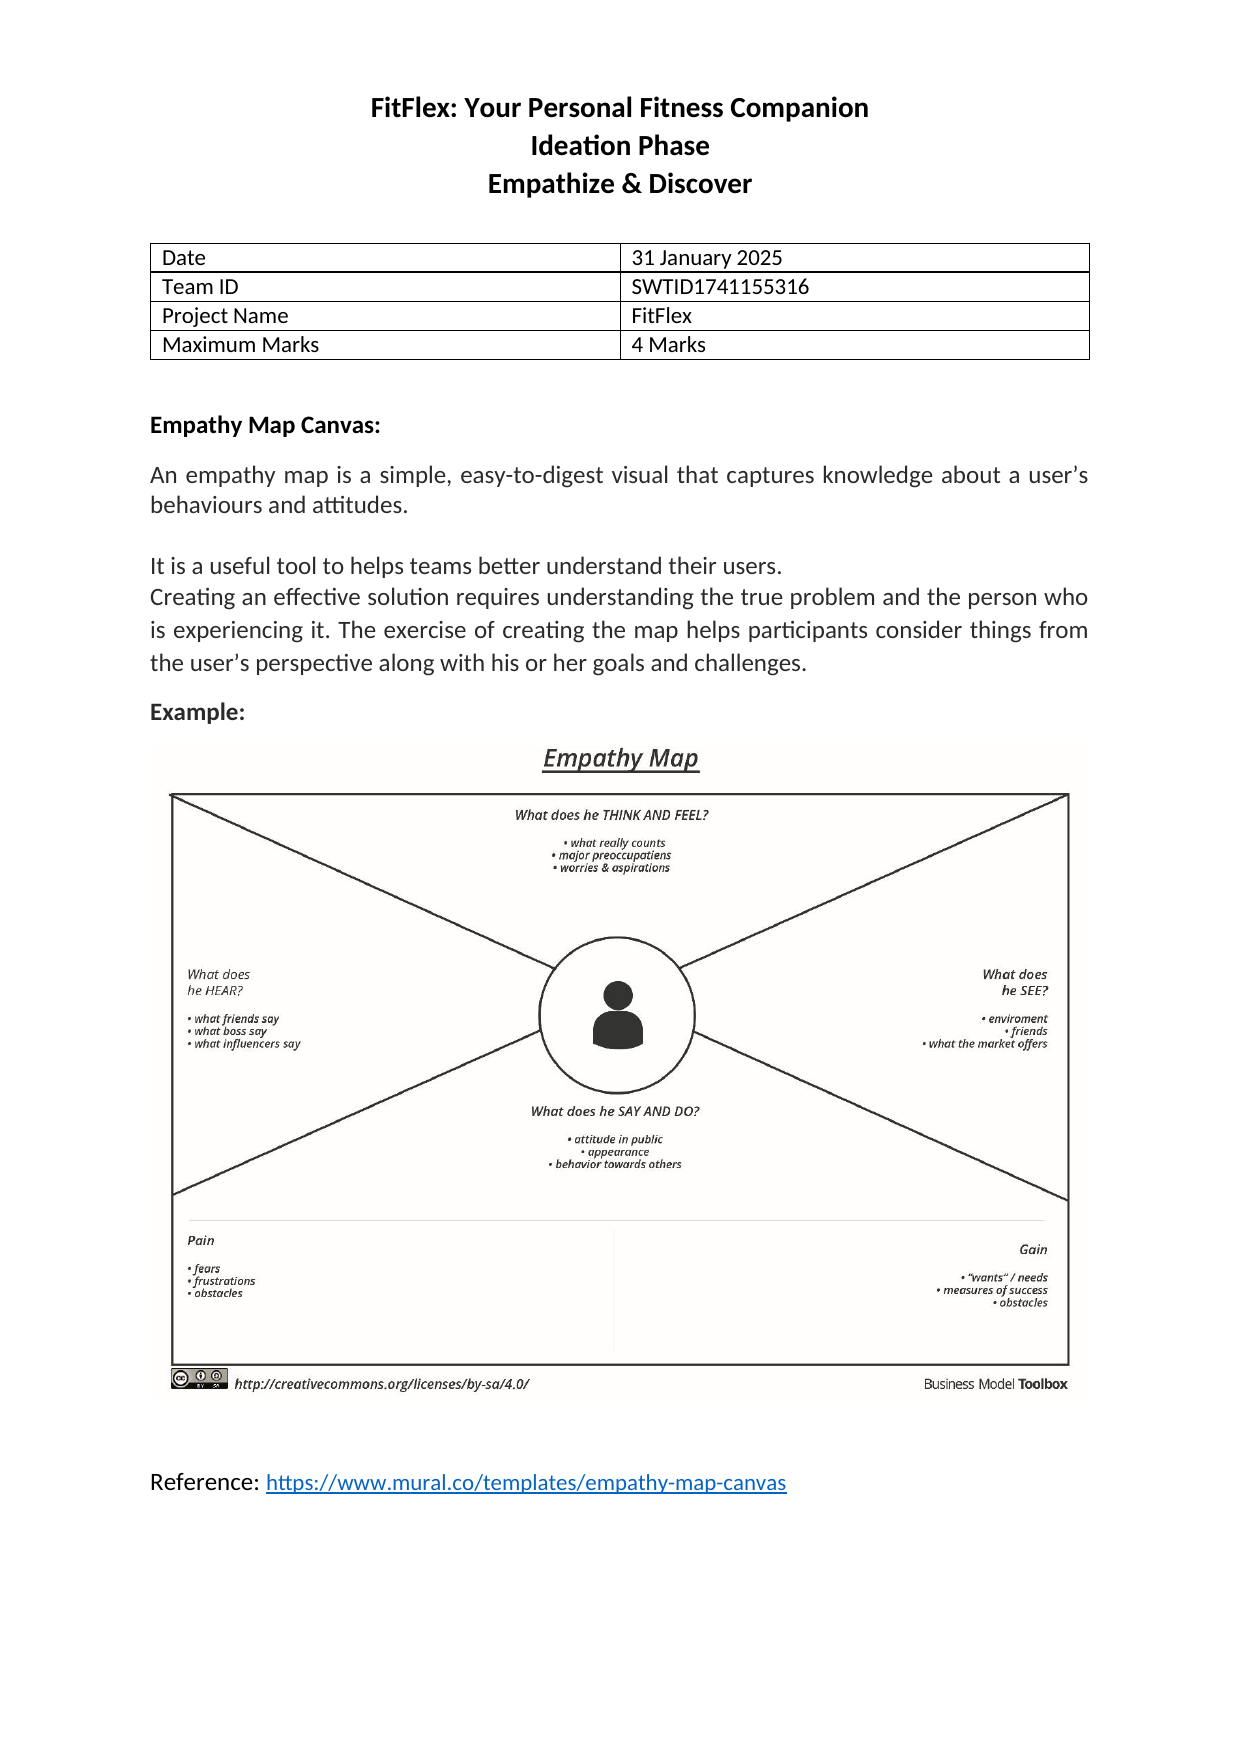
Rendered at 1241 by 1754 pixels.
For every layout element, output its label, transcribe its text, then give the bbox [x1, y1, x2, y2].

table_cell Maximum Marks [151, 331, 620, 359]
text Ideation Phase [150, 127, 1090, 163]
table_header 31 January 2025 [621, 244, 1089, 271]
text An empathy map is a simple, easy-to-digest visual that captures knowledge about a user’s behaviours and attitudes. [150, 459, 1090, 520]
table_cell Team ID [151, 273, 620, 301]
text It is a useful tool to helps teams better understand their users. [150, 550, 1090, 581]
table_cell Project Name [151, 302, 620, 329]
text Example: [150, 696, 1090, 727]
table_cell SWTID1741155316 [621, 273, 1089, 301]
table_header Date [151, 244, 620, 271]
table_cell FitFlex [621, 302, 1089, 329]
text Empathize & Discover [150, 166, 1090, 201]
text FitFlex: Your Personal Fitness Companion [150, 89, 1090, 124]
text Empathy Map Canvas: [150, 409, 1090, 440]
text Creating an effective solution requires understanding the true problem and the person who is experiencing it. The exercise of creating the map helps participants consider things from the user’s perspective along with his or her goals and challenges. [150, 581, 1090, 677]
text Reference: https://www.mural.co/templates/empathy-map-canvas [150, 1466, 1090, 1497]
table_cell 4 Marks [621, 331, 1089, 359]
picture [150, 746, 1091, 1398]
